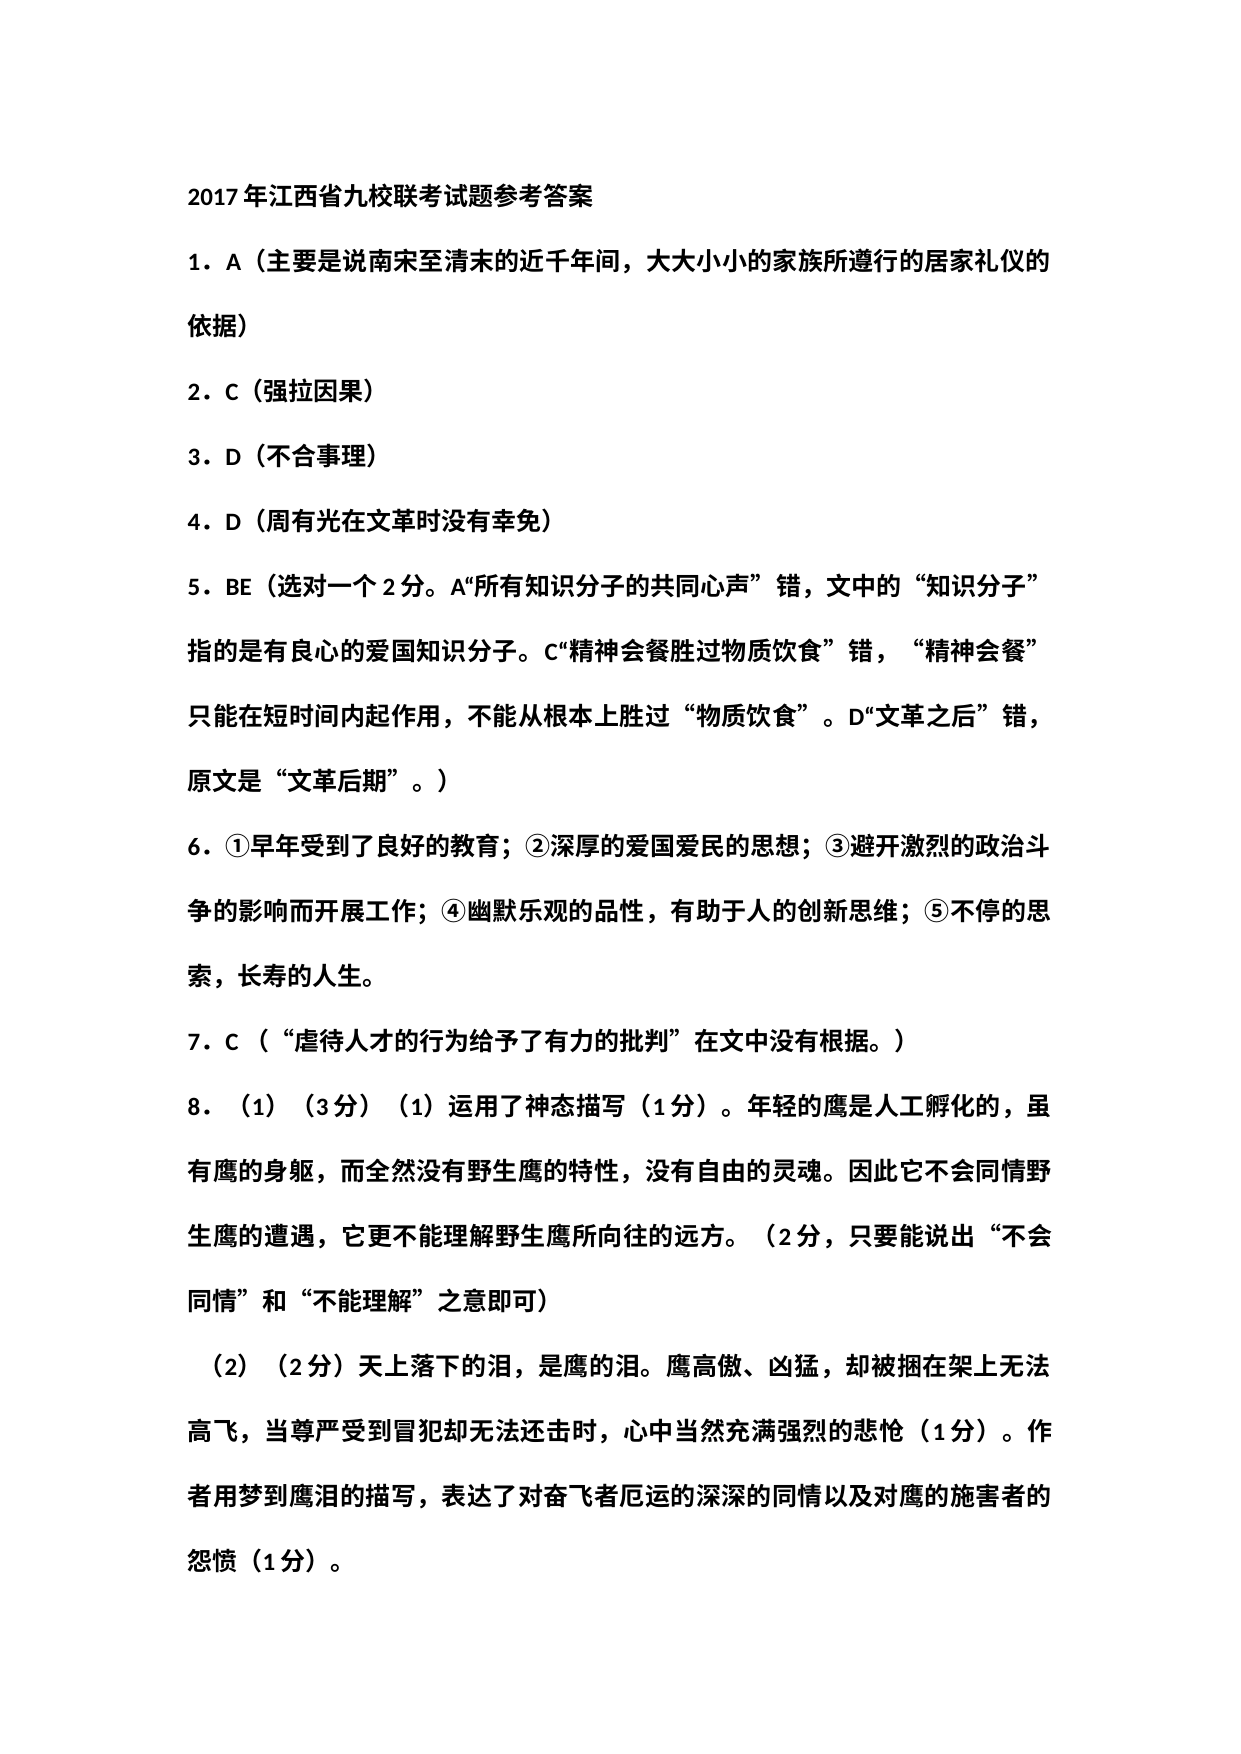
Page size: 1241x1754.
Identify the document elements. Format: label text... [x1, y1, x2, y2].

text 2．C（强拉因果） [187, 357, 1053, 422]
text 7．C （“虐待人才的行为给予了有力的批判”在文中没有根据。） [187, 1007, 1053, 1072]
text 2017年江西省九校联考试题参考答案 [187, 162, 1053, 227]
text 1．A（主要是说南宋至清末的近千年间，大大小小的家族所遵行的居家礼仪的依据） [187, 227, 1053, 357]
text 8．（1）（3分）（1）运用了神态描写（1分）。年轻的鹰是人工孵化的，虽有鹰的身躯，而全然没有野生鹰的特性，没有自由的灵魂。因此它不会同情野生鹰的遭遇，它更不能理解野生鹰所向往的远方。（2分，只要能说出“不会同情”和“不能理解”之意即可） [187, 1072, 1053, 1332]
text 6．①早年受到了良好的教育；②深厚的爱国爱民的思想；③避开激烈的政治斗争的影响而开展工作；④幽默乐观的品性，有助于人的创新思维；⑤不停的思索，长寿的人生。 [187, 812, 1053, 1007]
text 3．D（不合事理） [187, 422, 1053, 487]
text 4．D（周有光在文革时没有幸免） [187, 487, 1053, 552]
text 5．BE（选对一个2分。A“所有知识分子的共同心声”错，文中的“知识分子”指的是有良心的爱国知识分子。C“精神会餐胜过物质饮食”错，“精神会餐”只能在短时间内起作用，不能从根本上胜过“物质饮食”。D“文革之后”错，原文是“文革后期”。） [187, 552, 1053, 812]
text （2）（2分）天上落下的泪，是鹰的泪。鹰高傲、凶猛，却被捆在架上无法高飞，当尊严受到冒犯却无法还击时，心中当然充满强烈的悲怆（1分）。作者用梦到鹰泪的描写，表达了对奋飞者厄运的深深的同情以及对鹰的施害者的怨愤（1分）。 [187, 1332, 1053, 1592]
